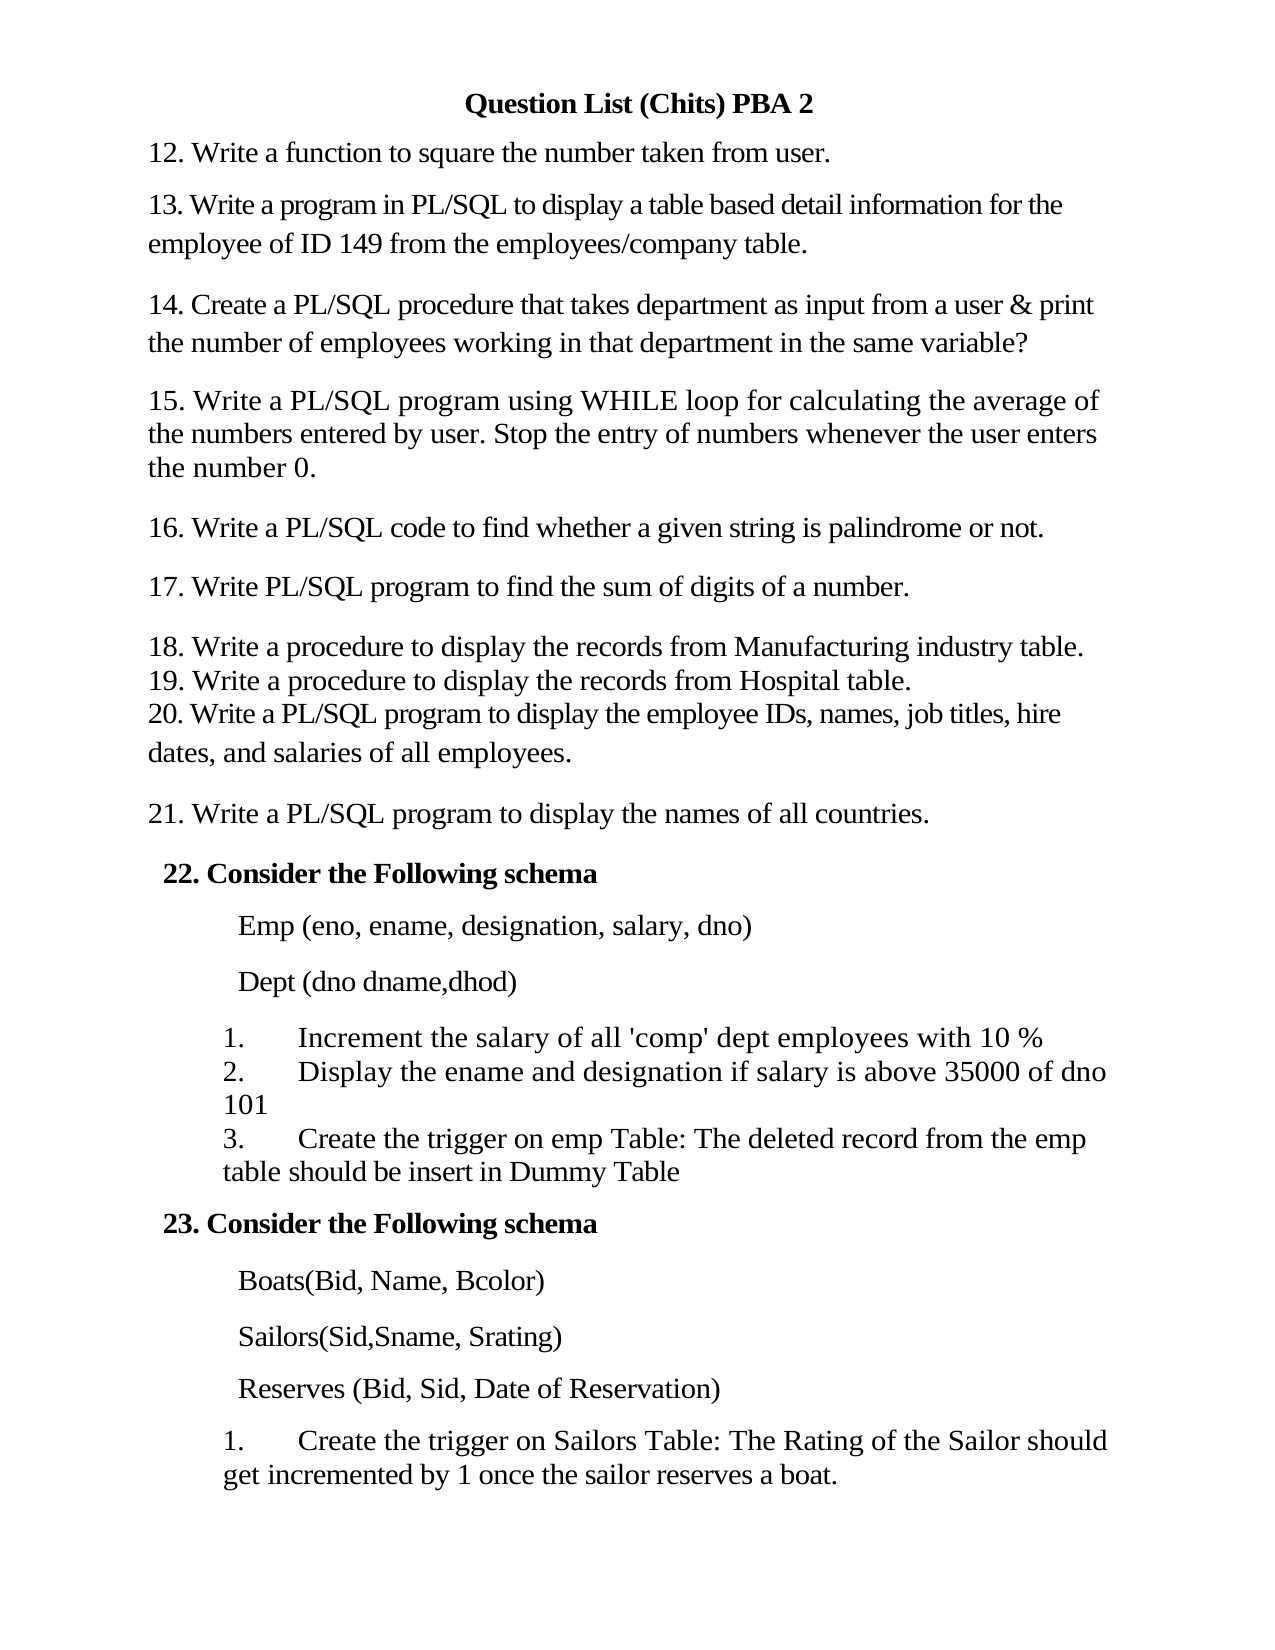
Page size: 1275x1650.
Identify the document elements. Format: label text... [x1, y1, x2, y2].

text 18. Write a procedure to display the records from Manufacturing industry table. [148, 629, 1131, 663]
text Reserves (Bid, Sid, Date of Reservation) [238, 1371, 1131, 1404]
text Emp (eno, ename, designation, salary, dno) [238, 908, 1131, 942]
text 13. Write a program in PL/SQL to display a table based detail information for the employee of ID 149 from the employees/company table. [148, 187, 1108, 259]
text 21. Write a PL/SQL program to display the names of all countries. [148, 796, 1131, 829]
text Question List (Chits) PBA 2 [148, 87, 1131, 120]
text 22. Consider the Following schema [163, 856, 1131, 889]
text 19. Write a procedure to display the records from Hospital table. [148, 663, 1131, 696]
list Increment the salary of all 'comp' dept employees with 10 % [223, 1020, 1131, 1054]
text 14. Create a PL/SQL procedure that takes department as input from a user & print the number of employees working in that department in the same variable? [148, 287, 1108, 359]
text Dept (dno dname,dhod) [238, 964, 1131, 998]
text 12. Write a function to square the number taken from user. [148, 135, 1131, 169]
text 17. Write PL/SQL program to find the sum of digits of a number. [148, 569, 1131, 603]
text Sailors(Sid,Sname, Srating) [238, 1319, 1131, 1352]
list Create the trigger on Sailors Table: The Rating of the Sailor should get incremented by 1 once the sailor reserves a boat. [223, 1423, 1131, 1490]
text Boats(Bid, Name, Bcolor) [238, 1263, 1131, 1296]
list Create the trigger on emp Table: The deleted record from the emp table should be insert in Dummy Table [223, 1121, 1131, 1188]
text 20. Write a PL/SQL program to display the employee IDs, names, job titles, hire dates, and salaries of all employees. [148, 696, 1093, 768]
text 15. Write a PL/SQL program using WHILE loop for calculating the average of the numbers entered by user. Stop the entry of numbers whenever the user enters the number 0. [148, 383, 1116, 483]
list Display the ename and designation if salary is above 35000 of dno 101 [223, 1054, 1131, 1121]
text 16. Write a PL/SQL code to find whether a given string is palindrome or not. [148, 510, 1131, 543]
text 23. Consider the Following schema [163, 1207, 1131, 1240]
